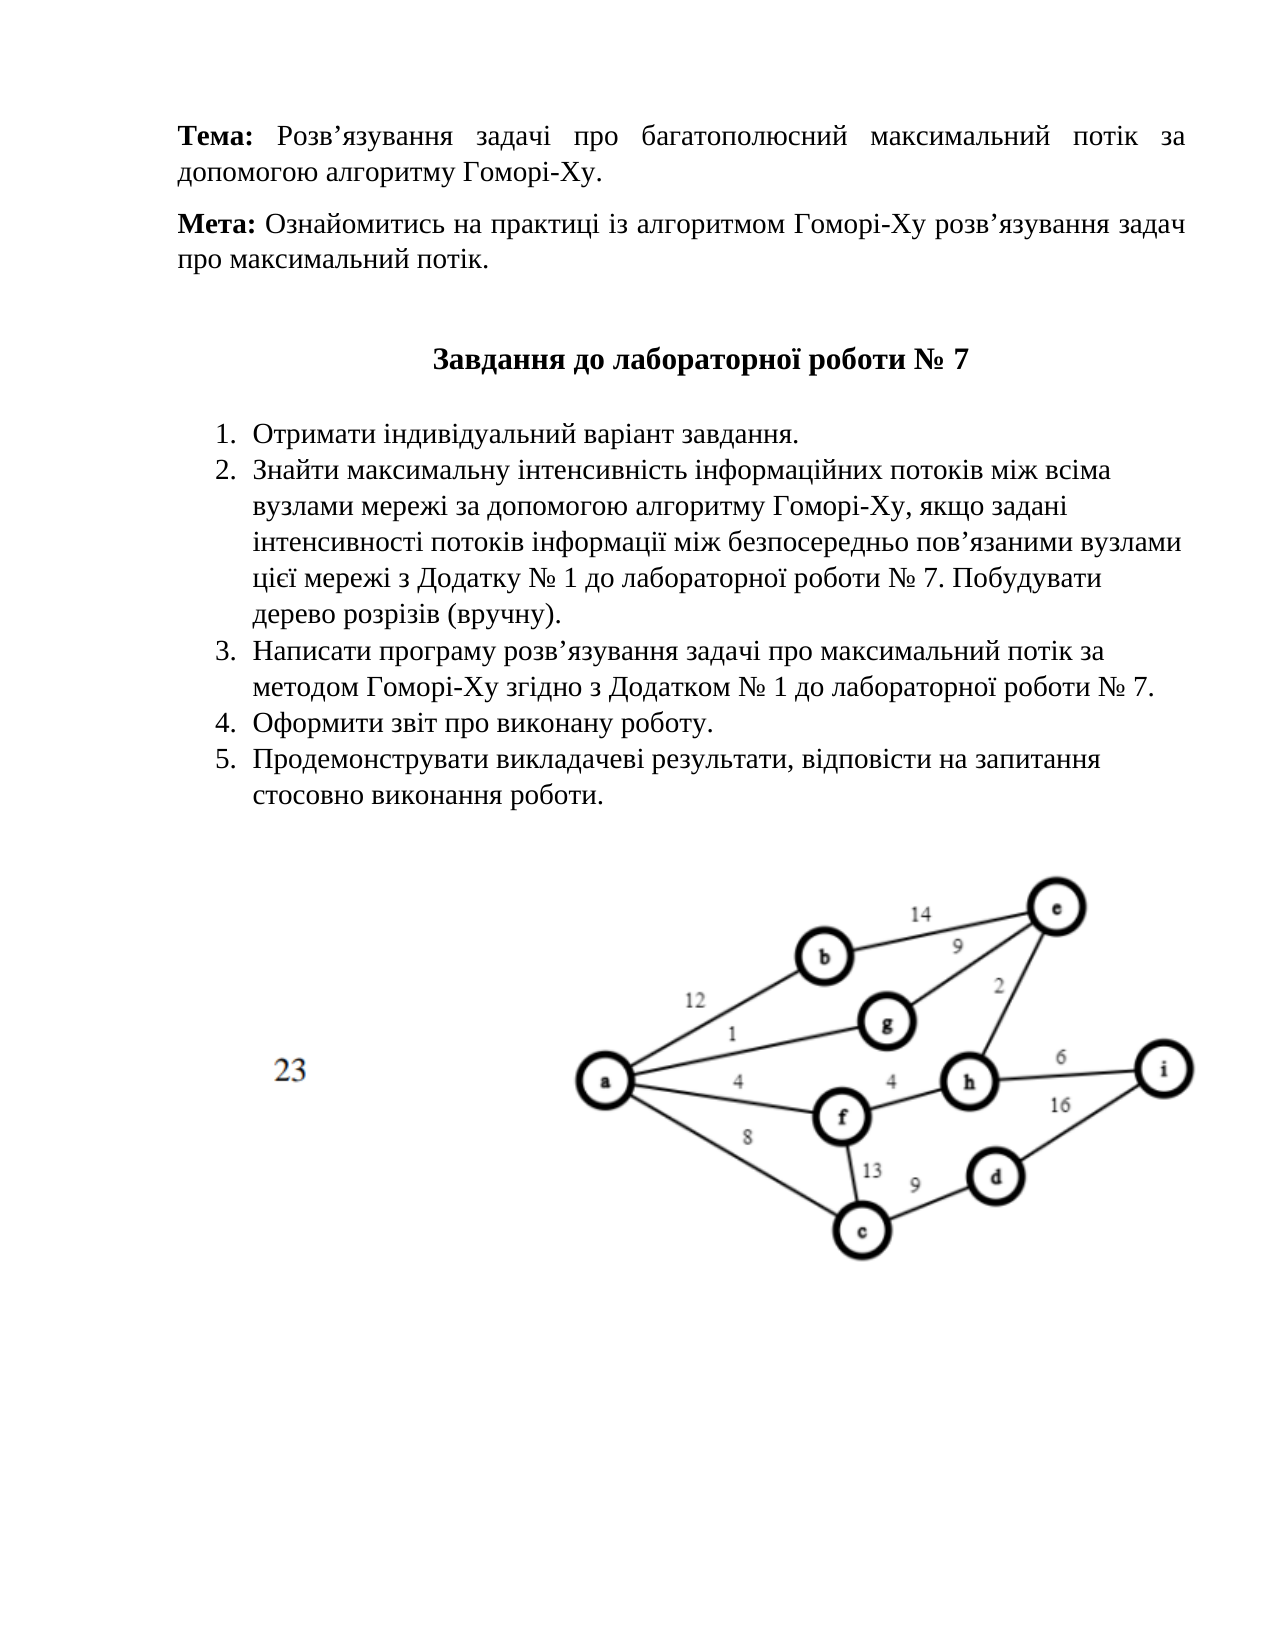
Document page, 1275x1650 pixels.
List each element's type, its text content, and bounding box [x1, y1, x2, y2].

list Продемонструвати викладачеві результати, відповісти на запитання стосовно виконання роботи. [215, 741, 1186, 847]
list Знайти максимальну інтенсивність інформаційних потоків між всіма вузлами мережі за допомогою алгоритму Гоморі-Ху, якщо задані інтенсивності потоків інформації між безпосередньо пов’язаними вузлами цієї мережі з Додатку № 1 до лабораторної роботи № 7. Побудувати дерево розрізів (вручну). [215, 452, 1186, 630]
list Написати програму розв’язування задачі про максимальний потік за методом Гоморі-Ху згідно з Додатком № 1 до лабораторної роботи № 7. [215, 633, 1186, 702]
text Тема: Розв’язування задачі про багатополюсний максимальний потік за допомогою алгоритму Гоморі-Ху. [177, 118, 1186, 187]
list Отримати індивідуальний варіант завдання. [215, 416, 1186, 449]
text Мета: Ознайомитись на практиці із алгоритмом Гоморі-Ху розв’язування задач про максимальний потік. [177, 206, 1186, 275]
picture [214, 866, 1224, 1276]
list Завдання до лабораторної роботи № 7 [215, 340, 1186, 376]
list Оформити звіт про виконану роботу. [215, 705, 1186, 739]
